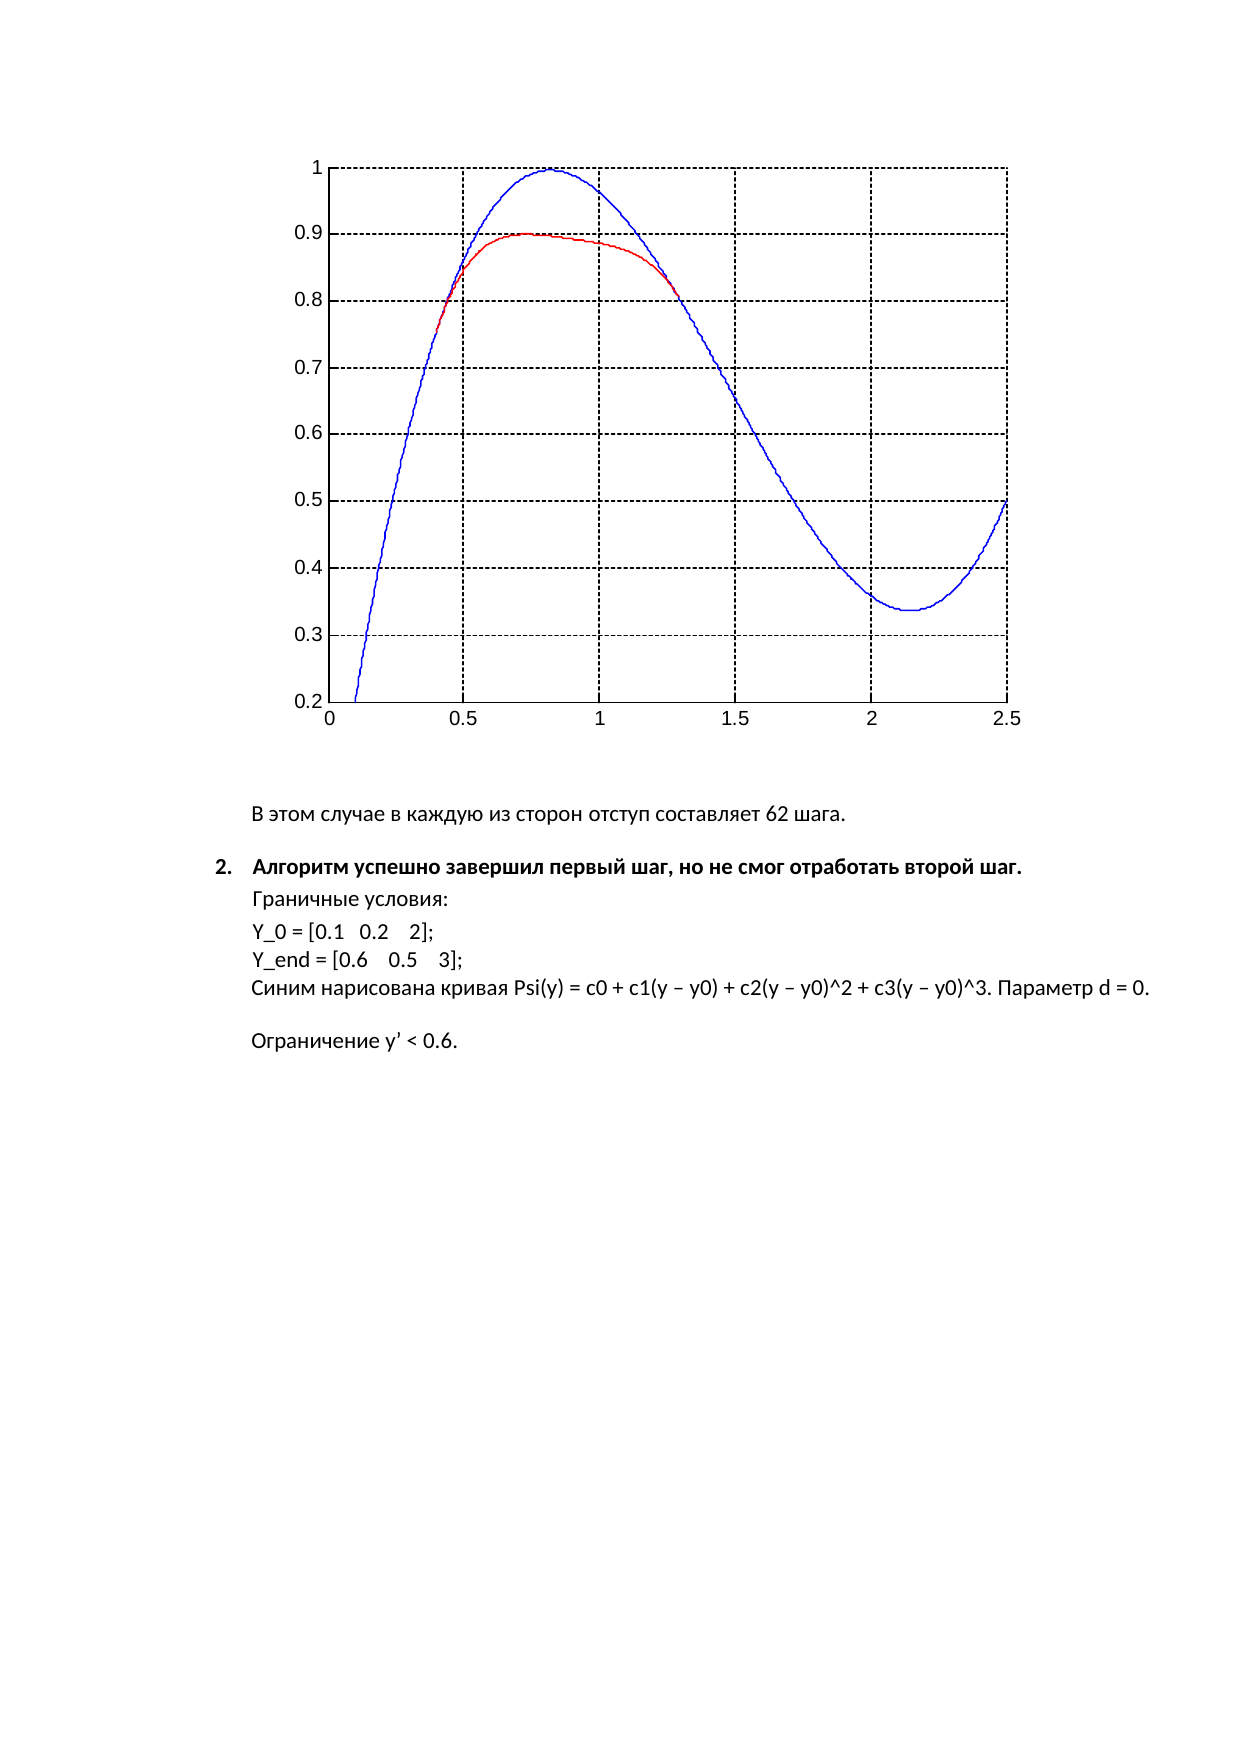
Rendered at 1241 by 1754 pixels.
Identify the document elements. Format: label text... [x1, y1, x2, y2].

list Y_0 = [0.1 0.2 2]; [252, 917, 1152, 945]
list Y_end = [0.6 0.5 3]; [252, 945, 1152, 973]
list Алгоритм успешно завершил первый шаг, но не смог отработать второй шаг. [215, 852, 1152, 880]
text В этом случае в каждую из сторон отступ составляет 62 шага. [177, 799, 1152, 827]
text Синим нарисована кривая Psi(y) = c0 + c1(y – y0) + c2(y – y0)^2 + c3(y – y0)^3. Параметр d = 0. [215, 973, 1152, 1001]
text Ограничение y’ < 0.6. [215, 1026, 1152, 1054]
list Граничные условия: [252, 884, 1152, 913]
